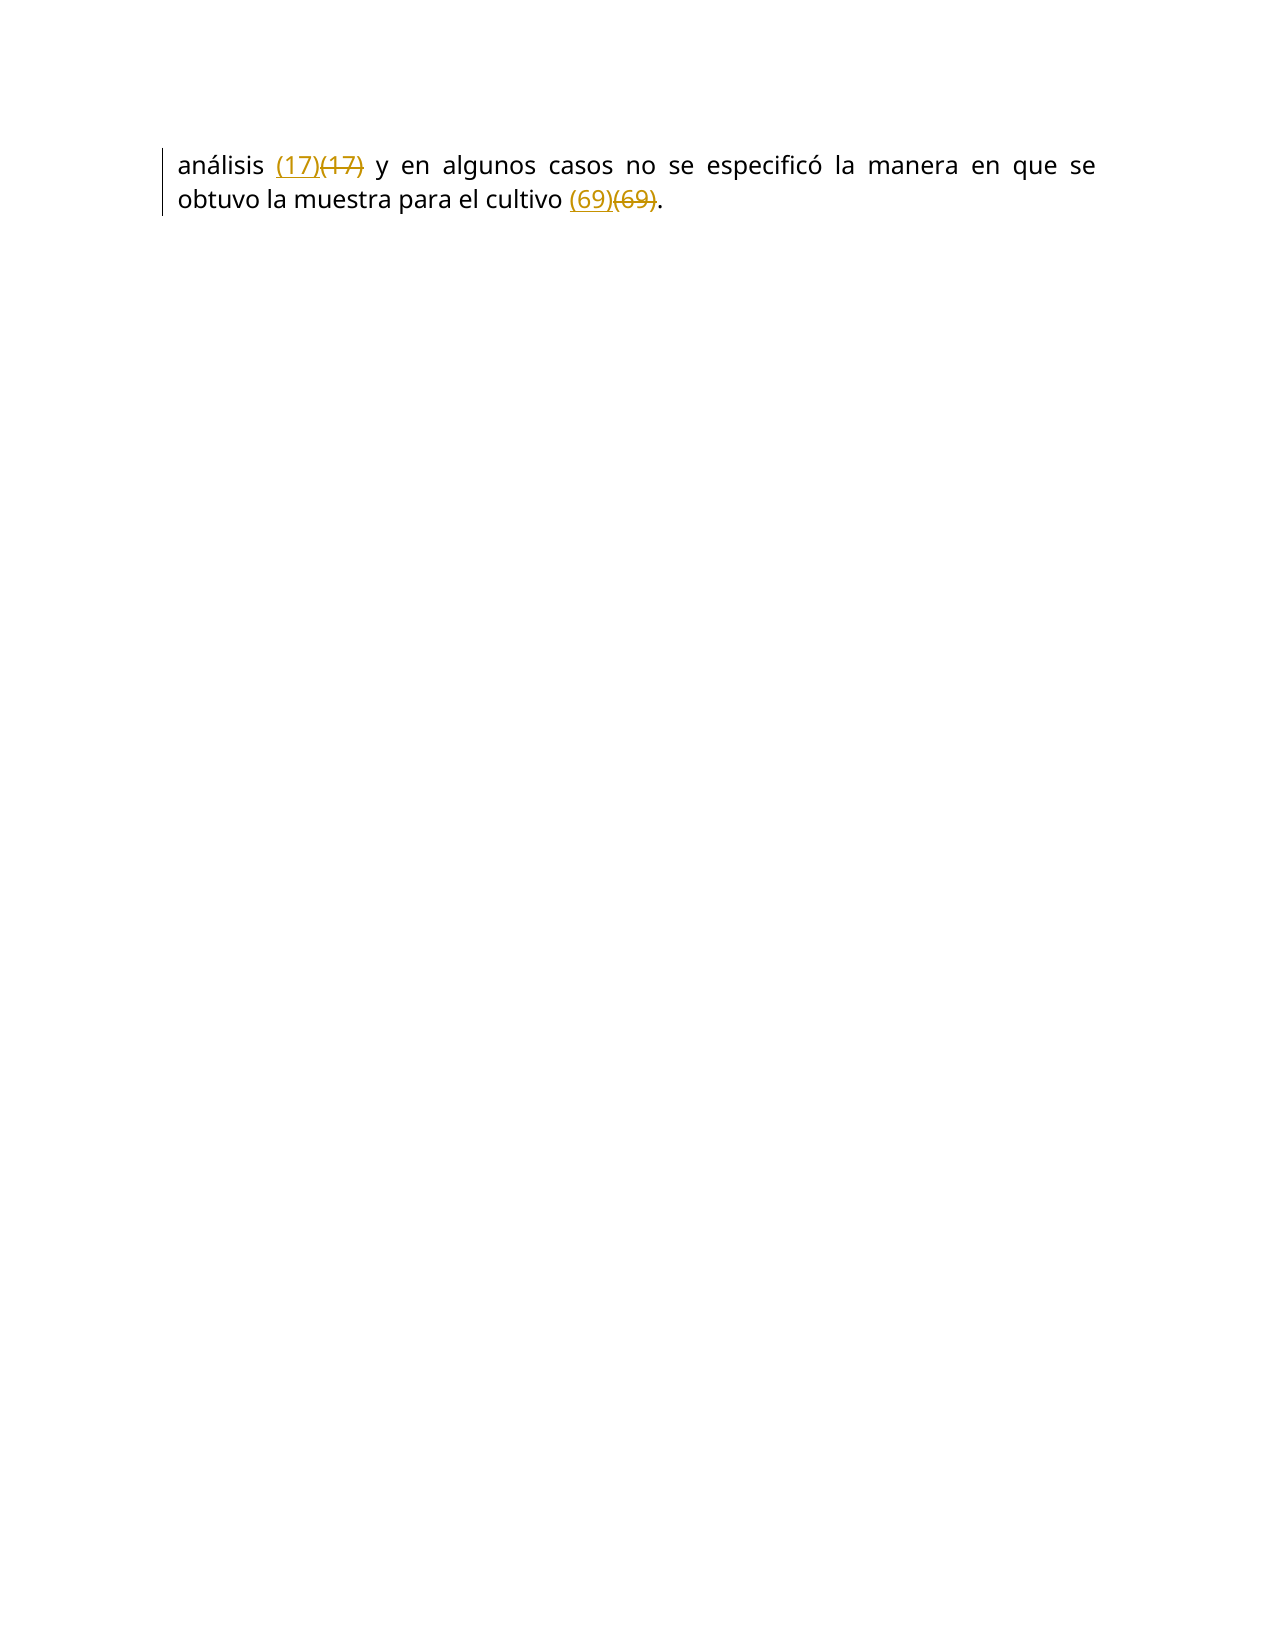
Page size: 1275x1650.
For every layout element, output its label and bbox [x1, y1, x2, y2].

text [177, 148, 1098, 216]
